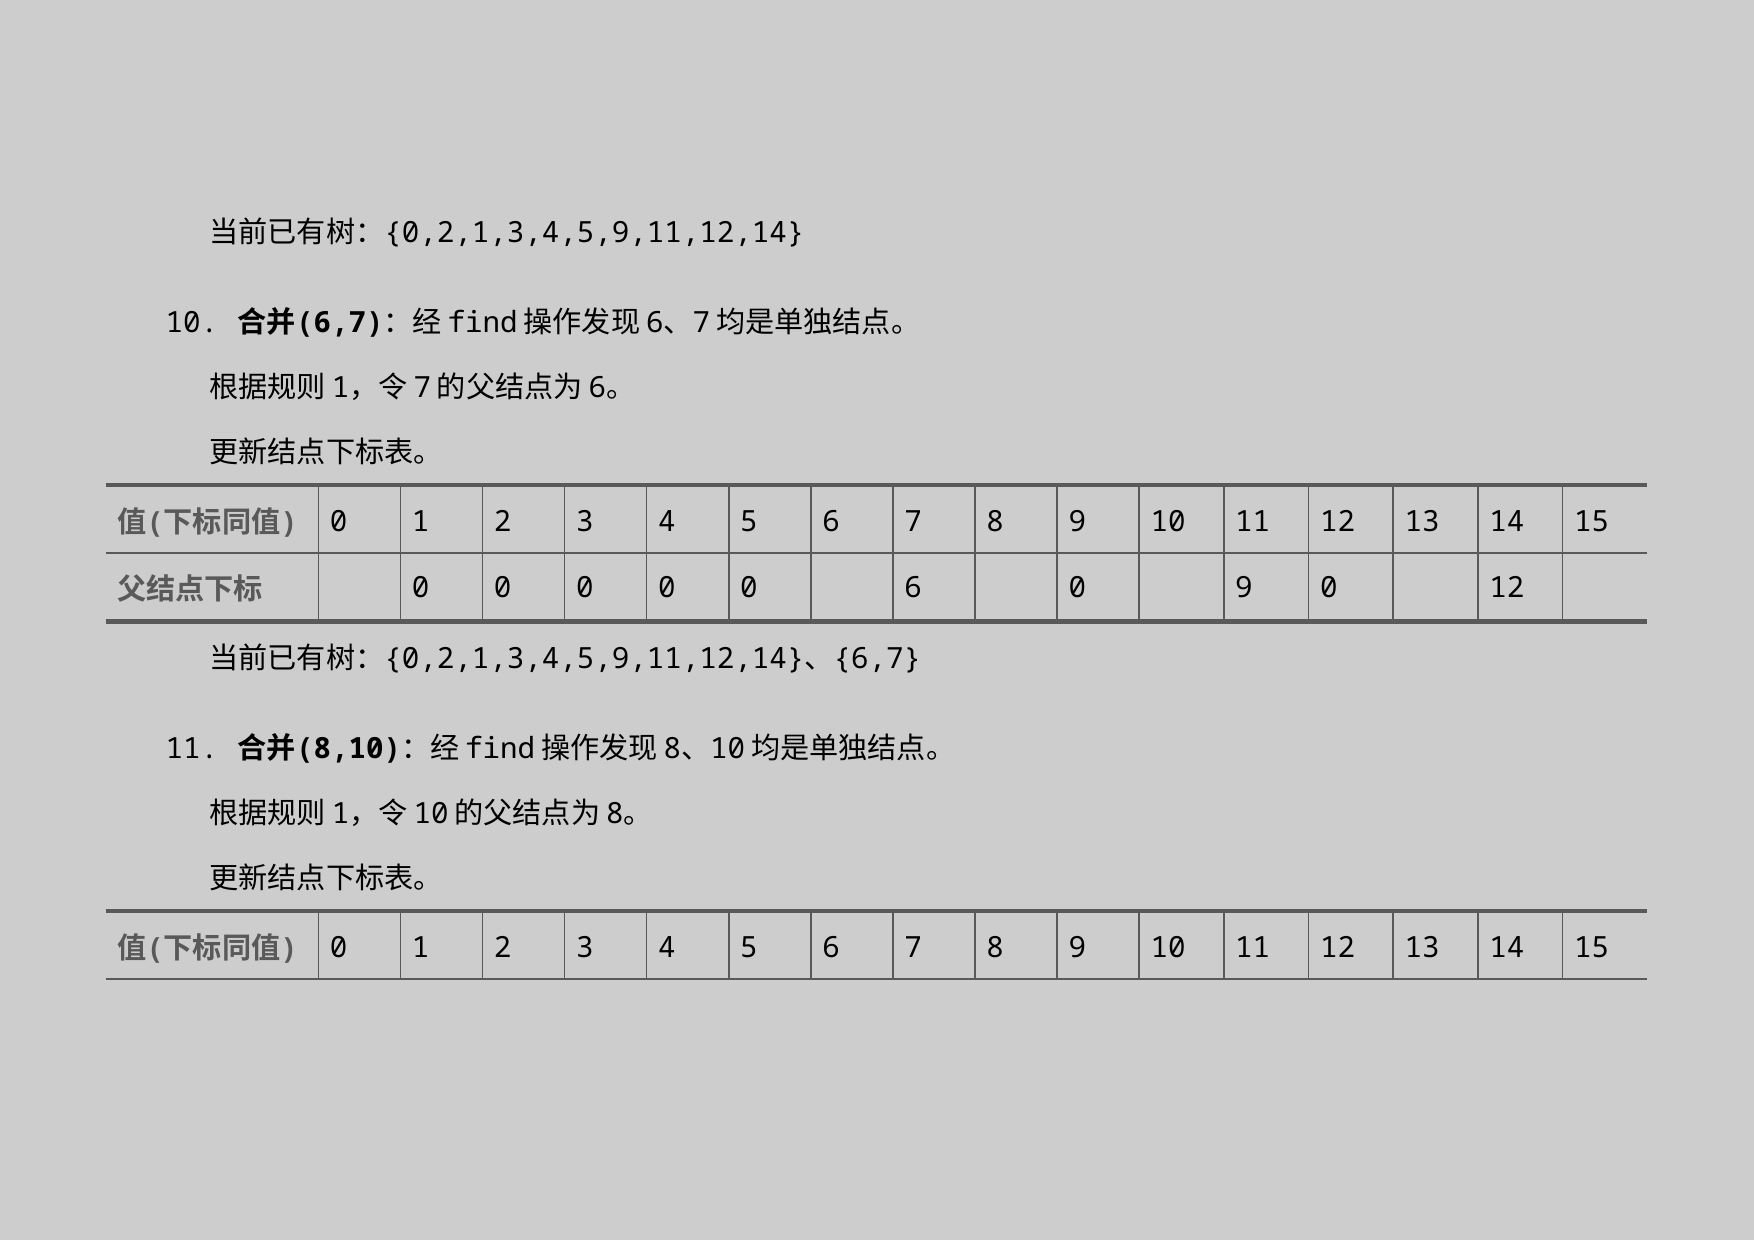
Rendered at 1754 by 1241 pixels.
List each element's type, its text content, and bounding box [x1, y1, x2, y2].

table_cell 0 [647, 554, 728, 619]
table_cell 9 [1225, 554, 1308, 619]
table_header 2 [483, 487, 564, 552]
list 合并(8,10)：经find操作发现8、10均是单独结点。 根据规则1，令10的父结点为8。 更新结点下标表。 [165, 713, 1604, 908]
table_header 10 [1140, 913, 1223, 978]
table_cell [976, 554, 1056, 619]
table_header 6 [812, 487, 892, 552]
table_cell [319, 554, 400, 619]
table_cell [1394, 554, 1477, 619]
table_header 9 [1058, 913, 1138, 978]
table_header 11 [1225, 913, 1308, 978]
table_header 8 [976, 913, 1056, 978]
table_header 9 [1058, 487, 1138, 552]
table_header 12 [1309, 487, 1392, 552]
table_header 5 [730, 487, 810, 552]
table_cell 0 [483, 554, 564, 619]
table_header 10 [1140, 487, 1223, 552]
table_header 2 [483, 913, 564, 978]
table_header 3 [565, 913, 646, 978]
table_header 1 [401, 913, 482, 978]
table_cell 0 [730, 554, 810, 619]
table_header 13 [1394, 913, 1477, 978]
table_header 6 [812, 913, 892, 978]
table_cell 0 [1309, 554, 1392, 619]
table_cell 0 [1058, 554, 1138, 619]
table_header 12 [1309, 913, 1392, 978]
table_header 5 [730, 913, 810, 978]
table_header 值(下标同值) [106, 487, 318, 552]
table_header 11 [1225, 487, 1308, 552]
table_header 0 [319, 913, 400, 978]
table_cell 0 [401, 554, 482, 619]
table_header 0 [319, 487, 400, 552]
table_header 13 [1394, 487, 1477, 552]
table_cell [1563, 554, 1647, 619]
table_cell 父结点下标 [106, 554, 318, 619]
table_header 1 [401, 487, 482, 552]
table_header 值(下标同值) [106, 913, 318, 978]
table_header 4 [647, 913, 728, 978]
table_header 4 [647, 487, 728, 552]
table_cell 12 [1479, 554, 1562, 619]
table_header 14 [1479, 913, 1562, 978]
table_cell 6 [894, 554, 974, 619]
table_header 14 [1479, 487, 1562, 552]
table_header 8 [976, 487, 1056, 552]
table_cell [812, 554, 892, 619]
table_header 3 [565, 487, 646, 552]
table_header 7 [894, 913, 974, 978]
table_header 15 [1563, 487, 1647, 552]
list 当前已有树：{0,2,1,3,4,5,9,11,12,14} [209, 198, 1604, 263]
table_cell 0 [565, 554, 646, 619]
table_header 7 [894, 487, 974, 552]
list 合并(6,7)：经find操作发现6、7均是单独结点。 根据规则1，令7的父结点为6。 更新结点下标表。 [165, 288, 1604, 483]
table_header 15 [1563, 913, 1647, 978]
list 当前已有树：{0,2,1,3,4,5,9,11,12,14}、{6,7} [209, 624, 1604, 688]
table_cell [1140, 554, 1223, 619]
